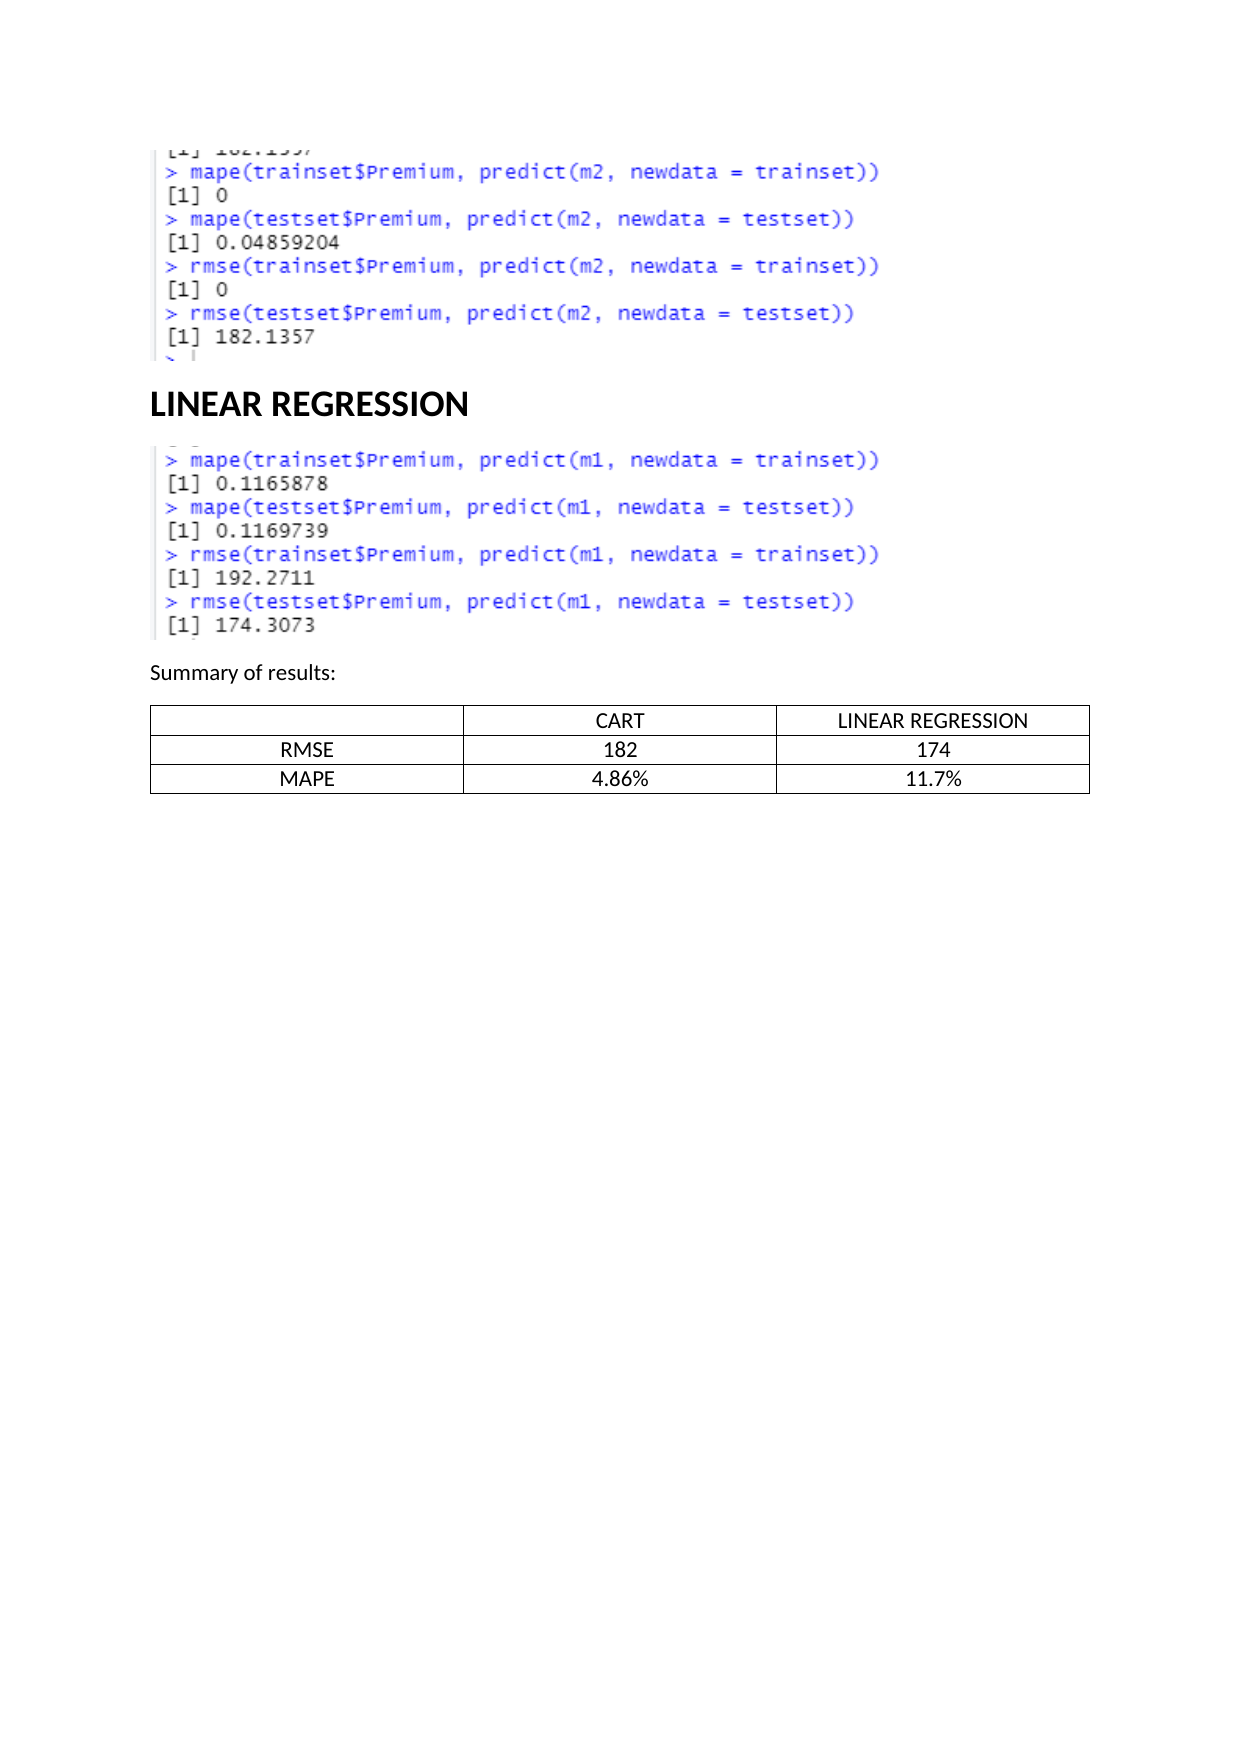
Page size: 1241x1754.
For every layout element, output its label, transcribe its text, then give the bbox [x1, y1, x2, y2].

text Summary of results: [150, 658, 1090, 687]
picture [150, 446, 913, 640]
table_cell 174 [777, 736, 1089, 763]
text LINEAR REGRESSION [150, 380, 1090, 426]
table_cell RMSE [151, 736, 463, 763]
table_header CART [464, 706, 776, 734]
table_cell MAPE [151, 765, 463, 793]
table_header LINEAR REGRESSION [777, 706, 1089, 734]
picture [150, 150, 913, 361]
table_cell 11.7% [777, 765, 1089, 793]
table_header [151, 706, 463, 734]
table_cell 182 [464, 736, 776, 763]
table_cell 4.86% [464, 765, 776, 793]
